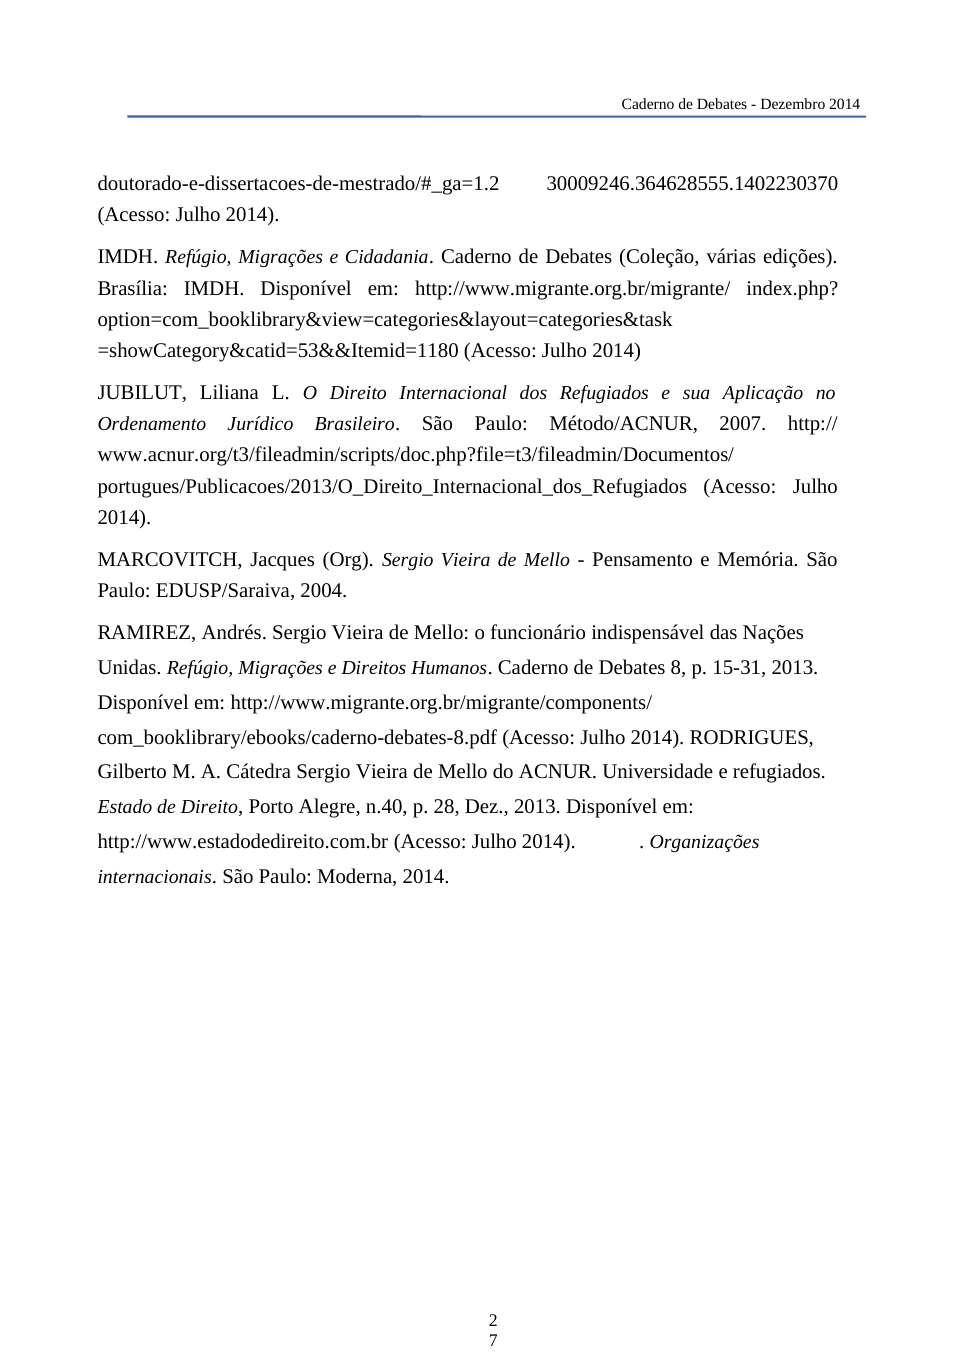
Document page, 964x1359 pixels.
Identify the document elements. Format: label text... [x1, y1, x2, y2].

text MARCOVITCH, Jacques (Org). Sergio Vieira de Mello - Pensamento e Memória. São Paulo: EDUSP/Saraiva, 2004. [97, 547, 838, 602]
text IMDH. Refúgio, Migrações e Cidadania. Caderno de Debates (Coleção, várias edições). Brasília: IMDH. Disponível em: http://www.migrante.org.br/migrante/ index.php?option=com_booklibrary&view=categories&layout=categories&task =showCategory&catid=53&&Itemid=1180 (Acesso: Julho 2014) [97, 244, 838, 362]
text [97, 171, 838, 226]
text JUBILUT, Liliana L. O Direito Internacional dos Refugiados e sua Aplicação no Ordenamento Jurídico Brasileiro. São Paulo: Método/ACNUR, 2007. http:// www.acnur.org/t3/fileadmin/scripts/doc.php?file=t3/fileadmin/Documentos/ portugues/Publicacoes/2013/O_Direito_Internacional_dos_Refugiados (Acesso: Julho 2014). [97, 380, 838, 529]
text RAMIREZ, Andrés. Sergio Vieira de Mello: o funcionário indispensável das Nações Unidas. Refúgio, Migrações e Direitos Humanos. Caderno de Debates 8, p. 15-31, 2013. Disponível em: http://www.migrante.org.br/migrante/components/ com_booklibrary/ebooks/caderno-debates-8.pdf (Acesso: Julho 2014). RODRIGUES, Gilberto M. A. Cátedra Sergio Vieira de Mello do ACNUR. Universidade e refugiados. Estado de Direito, Porto Alegre, n.40, p. 28, Dez., 2013. Disponível em: http://www.estadodedireito.com.br (Acesso: Julho 2014). . Organizações internacionais. São Paulo: Moderna, 2014. [97, 620, 869, 888]
